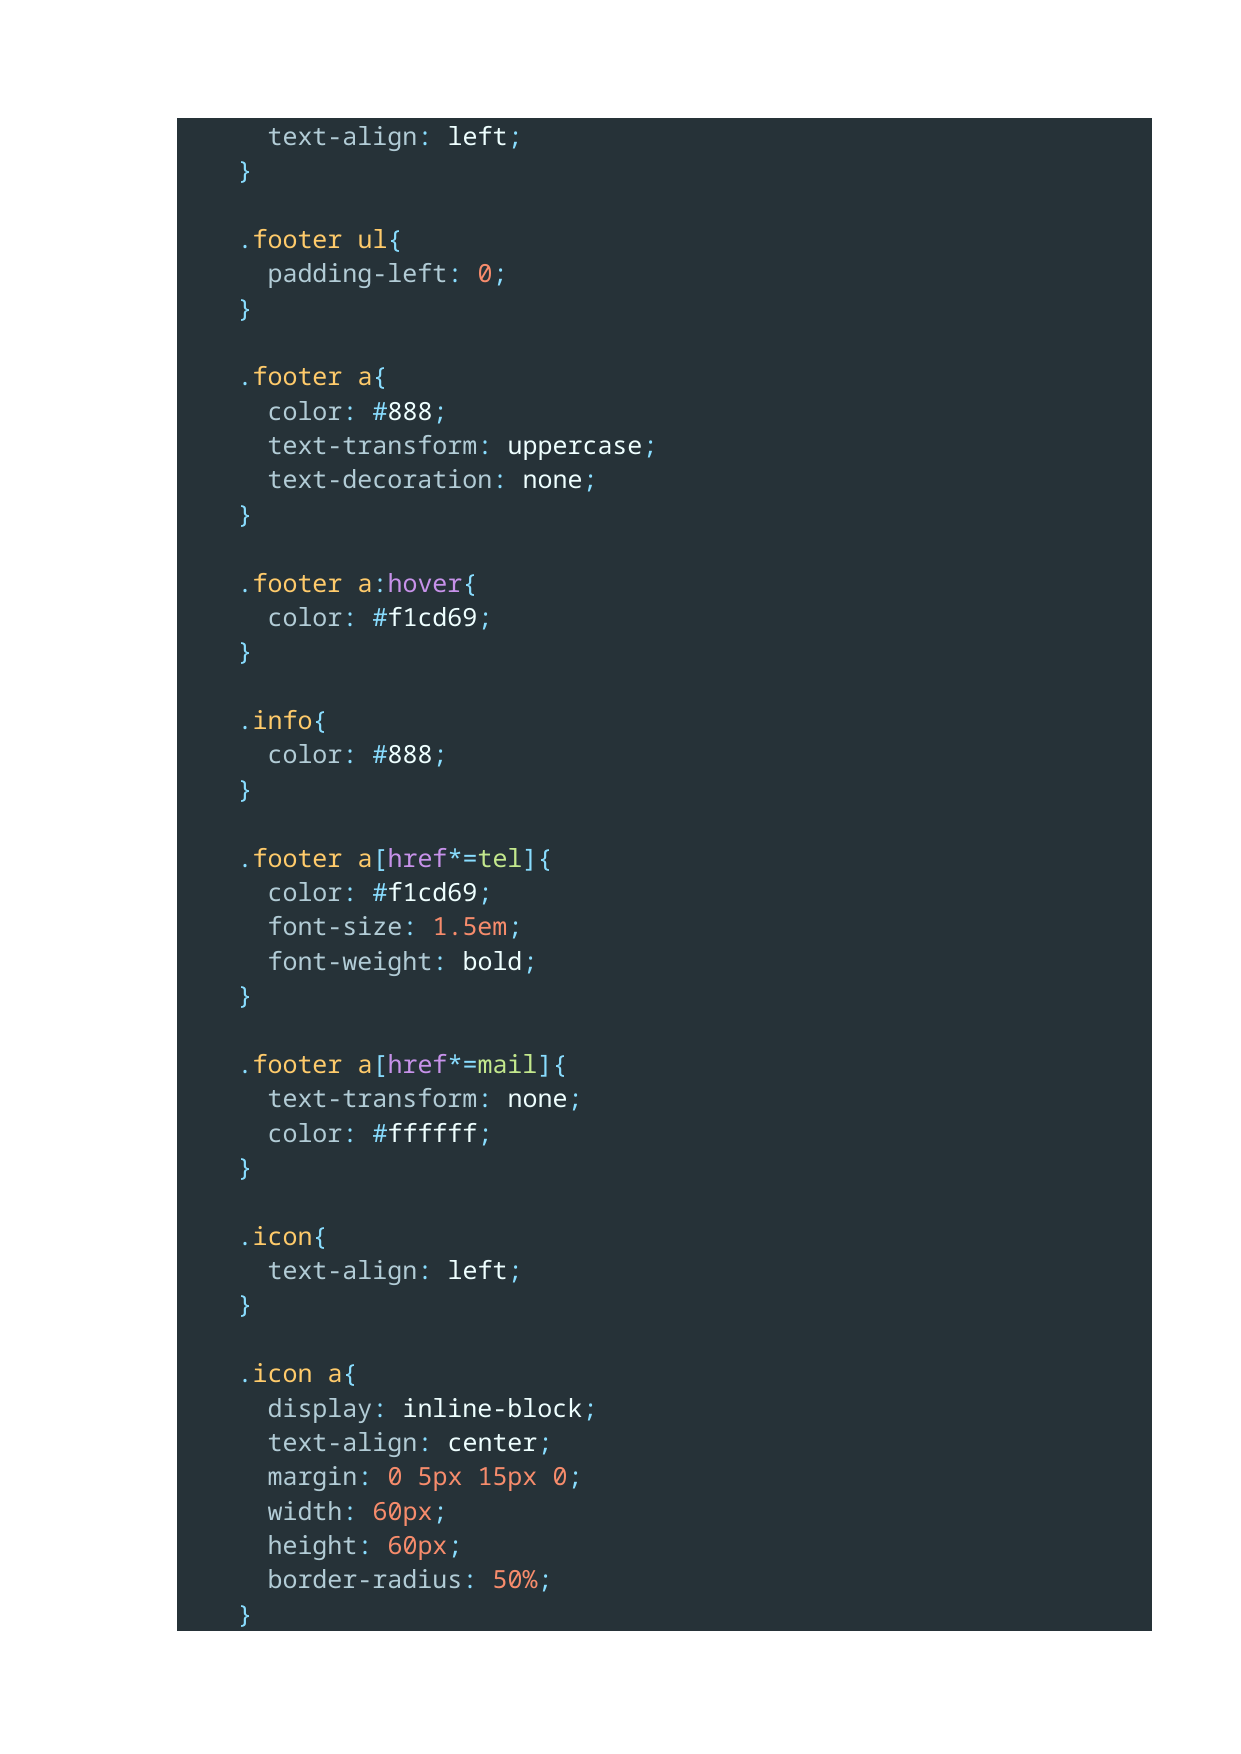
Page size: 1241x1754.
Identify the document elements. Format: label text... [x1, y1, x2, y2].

text } [177, 1596, 1152, 1631]
text text-decoration: none; [177, 462, 1152, 496]
text padding-left: 0; [177, 256, 1152, 290]
text } [177, 771, 1152, 806]
text text-align: left; [177, 1252, 1152, 1287]
text .icon{ [177, 1218, 1152, 1252]
text .footer a:hover{ [177, 565, 1152, 599]
text height: 60px; [177, 1527, 1152, 1562]
text font-weight: bold; [177, 943, 1152, 977]
text } [177, 152, 1152, 187]
text text-align: left; [177, 118, 1152, 152]
text } [177, 290, 1152, 324]
text } [177, 1287, 1152, 1321]
text color: #f1cd69; [177, 599, 1152, 634]
text } [177, 1149, 1152, 1184]
text margin: 0 5px 15px 0; [177, 1459, 1152, 1493]
text .footer a{ [177, 359, 1152, 393]
text } [177, 496, 1152, 531]
text color: #ffffff; [177, 1115, 1152, 1149]
text display: inline-block; [177, 1390, 1152, 1424]
text color: #f1cd69; [177, 874, 1152, 909]
text .footer a[href*=tel]{ [177, 840, 1152, 874]
text .footer ul{ [177, 221, 1152, 256]
text .icon a{ [177, 1356, 1152, 1390]
text .footer a[href*=mail]{ [177, 1046, 1152, 1081]
text } [177, 977, 1152, 1012]
text color: #888; [177, 393, 1152, 427]
text text-transform: none; [177, 1081, 1152, 1115]
text text-align: center; [177, 1424, 1152, 1459]
text color: #888; [177, 737, 1152, 771]
text width: 60px; [177, 1493, 1152, 1527]
text font-size: 1.5em; [177, 909, 1152, 943]
text } [177, 634, 1152, 668]
text border-radius: 50%; [177, 1562, 1152, 1596]
text .info{ [177, 702, 1152, 737]
text text-transform: uppercase; [177, 427, 1152, 462]
